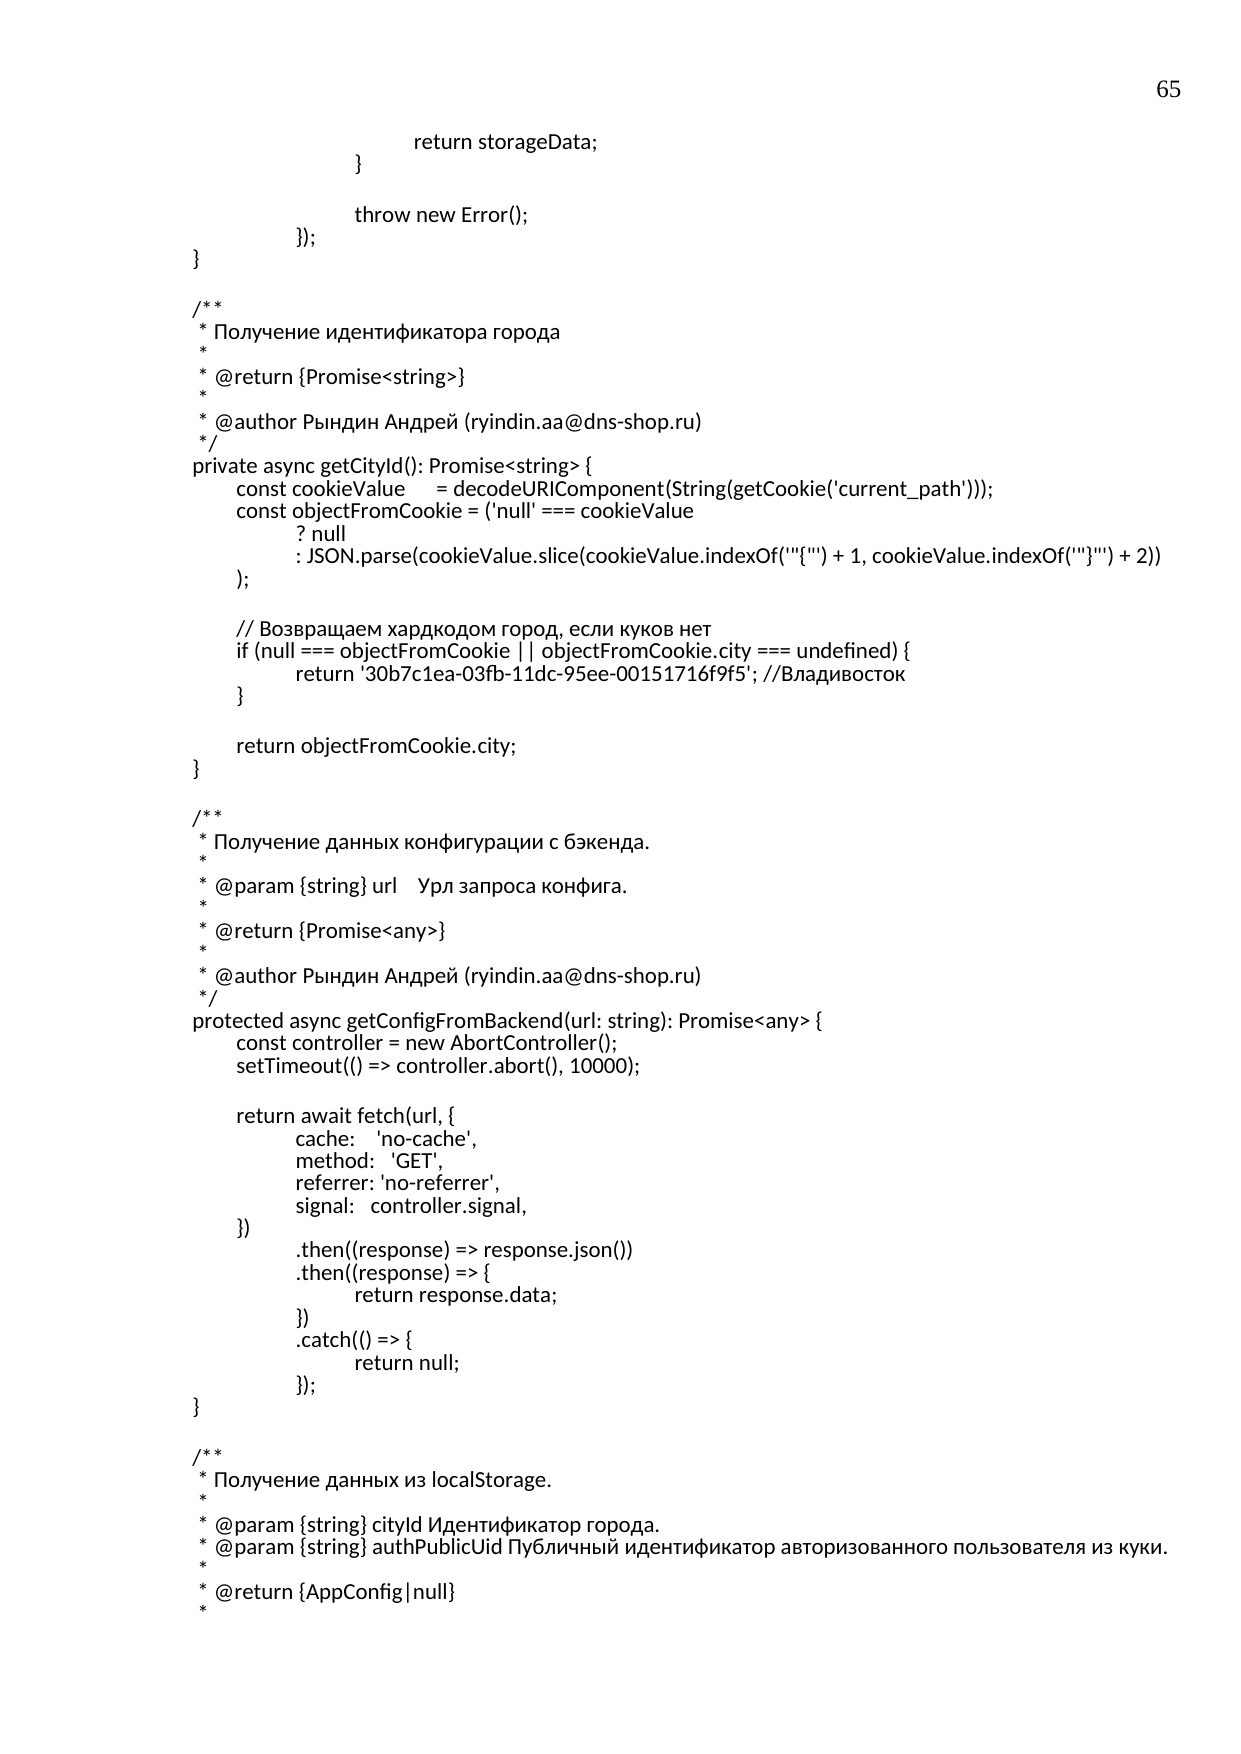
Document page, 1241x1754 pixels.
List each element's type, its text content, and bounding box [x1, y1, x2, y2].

text * [177, 389, 1181, 411]
text * [177, 1492, 1181, 1514]
text * Получение идентификатора города [177, 322, 1181, 344]
text const controller = new AbortController(); [177, 1033, 1181, 1055]
text } [177, 249, 1181, 271]
text // Возвращаем хардкодом город, если куков нет [177, 618, 1181, 641]
text /** [177, 809, 1181, 831]
text return null; [177, 1352, 1181, 1374]
text } [177, 1397, 1181, 1419]
text protected async getConfigFromBackend(url: string): Promise<any> { [177, 1010, 1181, 1033]
text return objectFromCookie.city; [177, 736, 1181, 758]
text return response.data; [177, 1285, 1181, 1307]
text const objectFromCookie = ('null' === cookieValue [177, 501, 1181, 523]
text * @return {Promise<any>} [177, 921, 1181, 943]
text setTimeout(() => controller.abort(), 10000); [177, 1055, 1181, 1078]
text method: 'GET', [177, 1150, 1181, 1173]
text * @author Рындин Андрей (ryindin.aa@dns-shop.ru) [177, 966, 1181, 988]
text * @param {string} url Урл запроса конфига. [177, 876, 1181, 898]
text ); [177, 568, 1181, 590]
text * [177, 854, 1181, 876]
text }); [177, 1374, 1181, 1397]
text ? null [177, 523, 1181, 546]
text return storageData; [177, 131, 1181, 154]
text signal: controller.signal, [177, 1195, 1181, 1218]
text * @return {Promise<string>} [177, 366, 1181, 389]
text * [177, 344, 1181, 366]
text throw new Error(); [177, 204, 1181, 226]
text * [177, 943, 1181, 966]
text } [177, 154, 1181, 176]
text */ [177, 434, 1181, 456]
text * @param {string} cityId Идентификатор города. [177, 1514, 1181, 1537]
text * [177, 898, 1181, 921]
text /** [177, 299, 1181, 322]
text cache: 'no-cache', [177, 1128, 1181, 1150]
text } [177, 686, 1181, 708]
text * [177, 1559, 1181, 1582]
text }) [177, 1307, 1181, 1329]
text return await fetch(url, { [177, 1106, 1181, 1128]
text * @return {AppConfig|null} [177, 1582, 1181, 1604]
text */ [177, 988, 1181, 1010]
text * Получение данных конфигурации с бэкенда. [177, 831, 1181, 854]
text referrer: 'no-referrer', [177, 1173, 1181, 1195]
text const cookieValue = decodeURIComponent(String(getCookie('current_path'))); [177, 478, 1181, 501]
text * [177, 1604, 1181, 1626]
text return '30b7c1ea-03fb-11dc-95ee-00151716f9f5'; //Владивосток [177, 663, 1181, 686]
text } [177, 758, 1181, 781]
text : JSON.parse(cookieValue.slice(cookieValue.indexOf('"{"') + 1, cookieValue.indexOf('"}"') + 2)) [177, 546, 1181, 568]
text private async getCityId(): Promise<string> { [177, 456, 1181, 478]
text .then((response) => response.json()) [177, 1240, 1181, 1262]
text .then((response) => { [177, 1262, 1181, 1285]
text * @param {string} authPublicUid Публичный идентификатор авторизованного пользователя из куки. [177, 1537, 1181, 1559]
text * @author Рындин Андрей (ryindin.aa@dns-shop.ru) [177, 411, 1181, 434]
text * Получение данных из localStorage. [177, 1469, 1181, 1492]
text /** [177, 1447, 1181, 1469]
text }); [177, 226, 1181, 249]
text }) [177, 1218, 1181, 1240]
text .catch(() => { [177, 1329, 1181, 1352]
text if (null === objectFromCookie || objectFromCookie.city === undefined) { [177, 641, 1181, 663]
